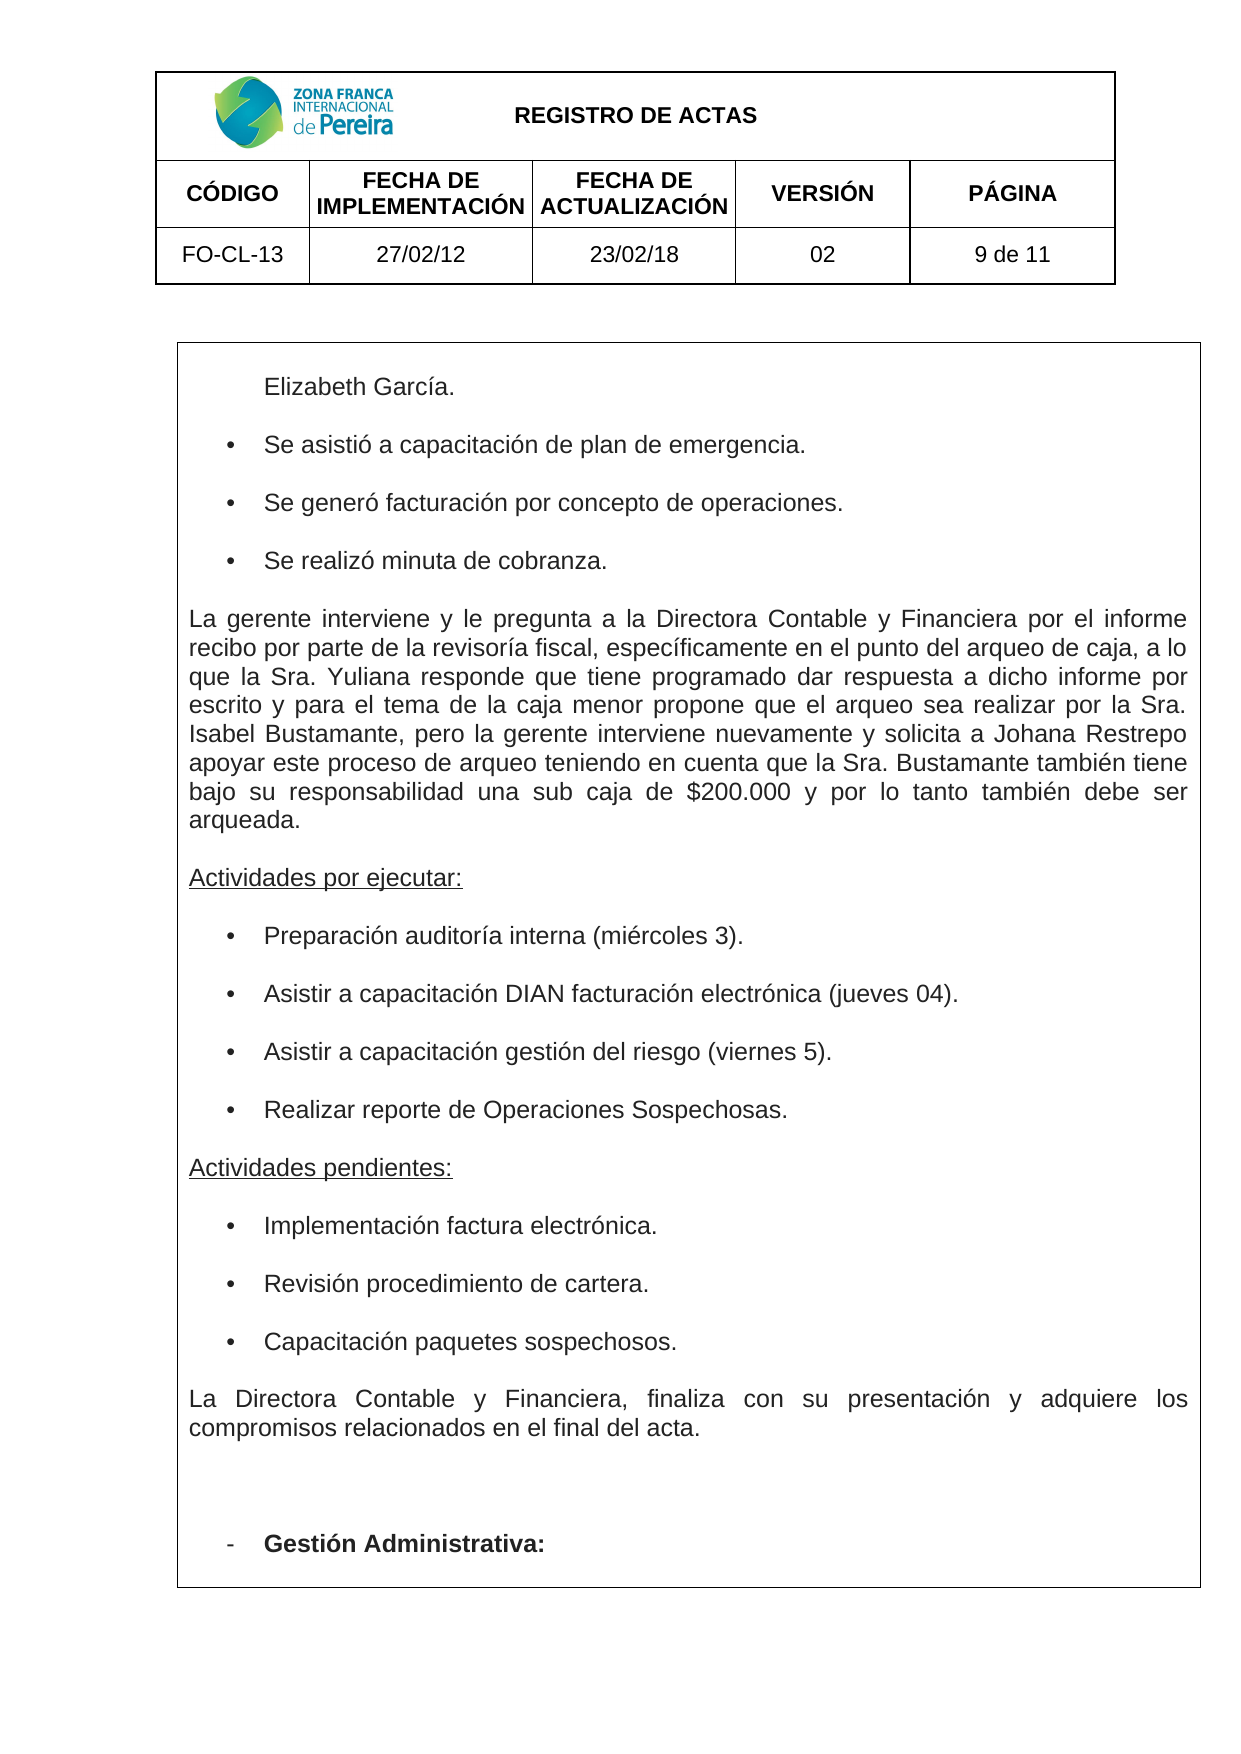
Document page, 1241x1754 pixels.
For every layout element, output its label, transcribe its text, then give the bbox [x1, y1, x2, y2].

picture [208, 73, 399, 152]
